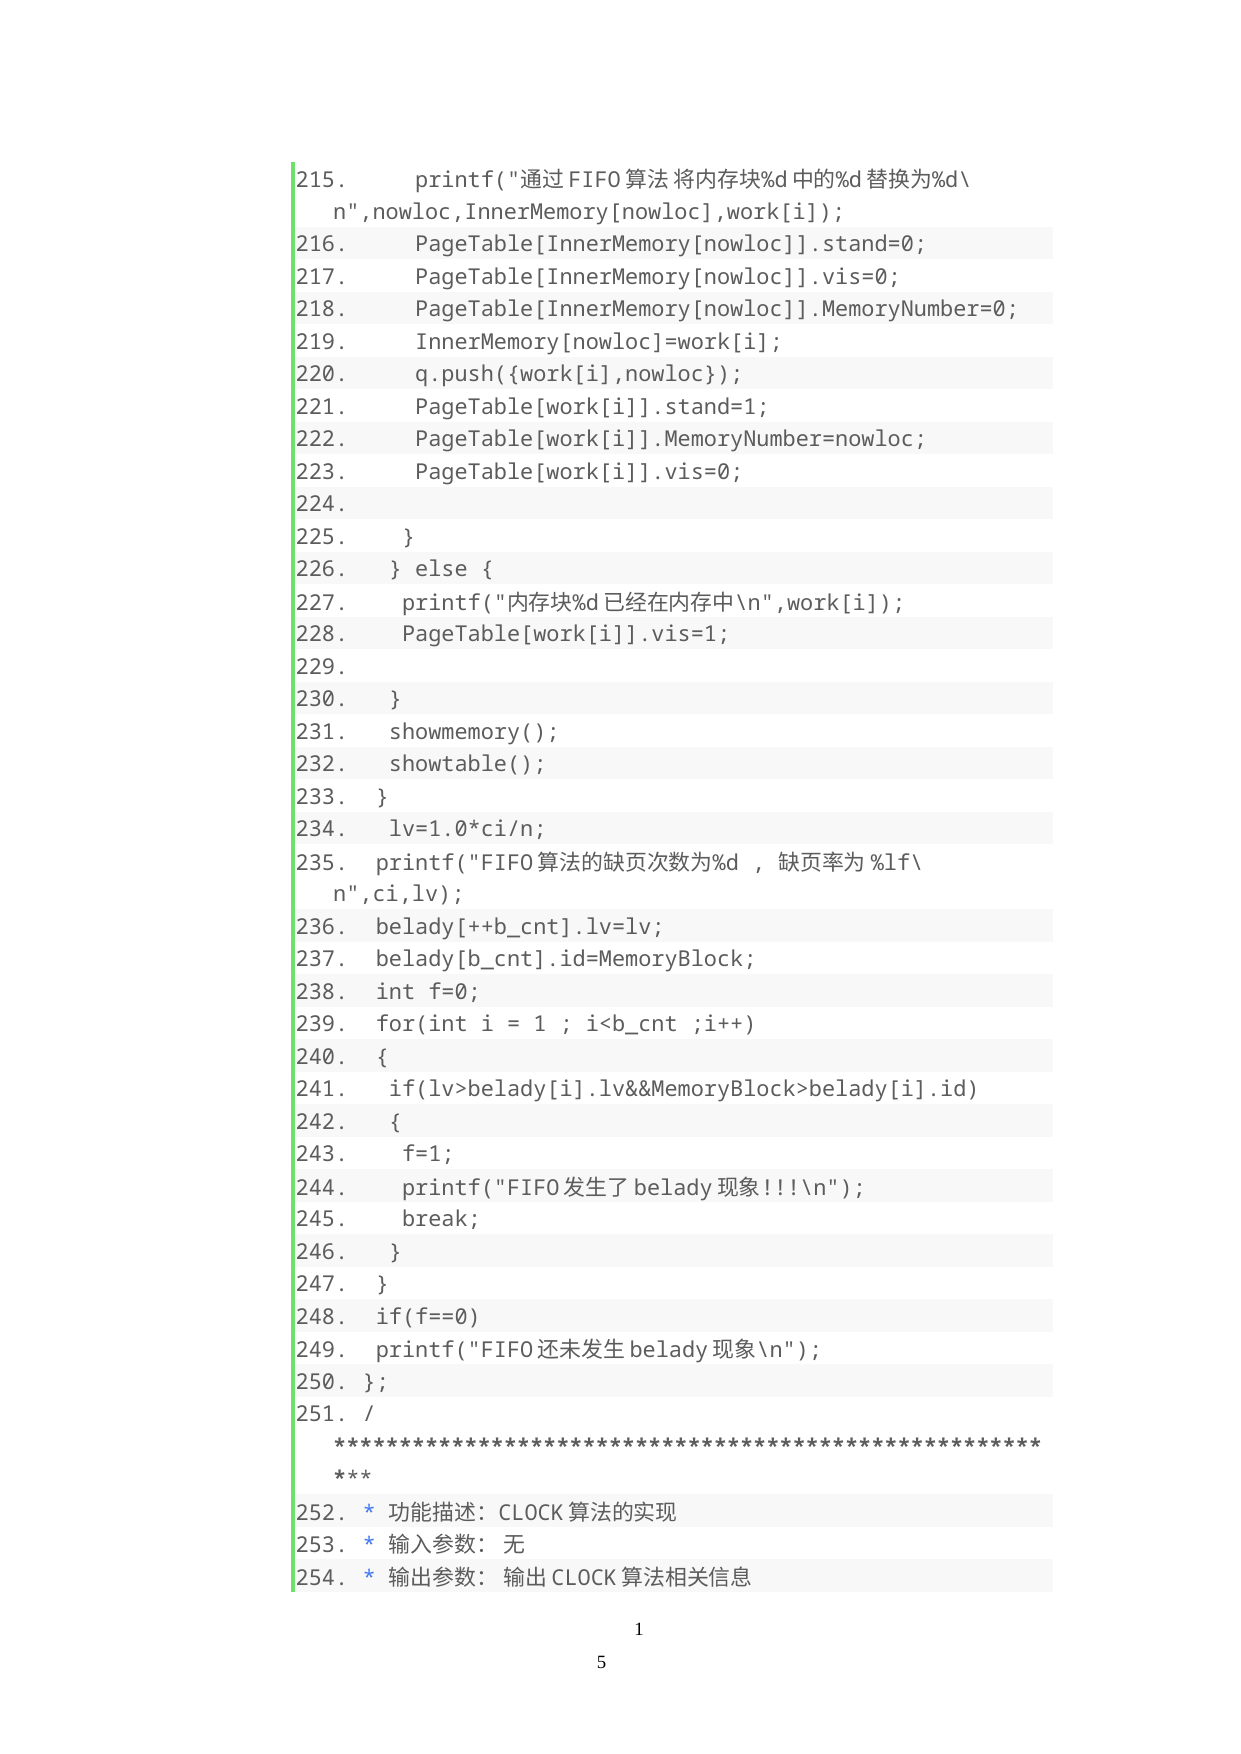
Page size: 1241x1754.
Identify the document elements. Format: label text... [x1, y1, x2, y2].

list * 功能描述：CLOCK算法的实现 [295, 1494, 1053, 1527]
list printf("内存块%d已经在内存中\n",work[i]); [295, 584, 1053, 617]
list PageTable[work[i]].stand=1; [295, 389, 1053, 422]
list printf("通过FIFO算法 将内存块%d中的%d替换为%d\n",nowloc,InnerMemory[nowloc],work[i]); [295, 162, 1053, 227]
list * 输出参数： 输出CLOCK算法相关信息 [295, 1559, 1053, 1592]
list } [295, 1234, 1053, 1267]
list belady[++b_cnt].lv=lv; [295, 909, 1053, 942]
list } [295, 1267, 1053, 1299]
list } [295, 779, 1053, 812]
list if(f==0) [295, 1299, 1053, 1332]
list showtable(); [295, 747, 1053, 779]
list belady[b_cnt].id=MemoryBlock; [295, 942, 1053, 974]
list for(int i = 1 ; i<b_cnt ;i++) [295, 1007, 1053, 1039]
list }; [295, 1364, 1053, 1397]
list { [295, 1104, 1053, 1137]
list PageTable[work[i]].vis=0; [295, 454, 1053, 487]
list f=1; [295, 1137, 1053, 1169]
list PageTable[work[i]].MemoryNumber=nowloc; [295, 422, 1053, 454]
list PageTable[InnerMemory[nowloc]].vis=0; [295, 259, 1053, 292]
list } [295, 682, 1053, 714]
list PageTable[work[i]].vis=1; [295, 617, 1053, 649]
list int f=0; [295, 974, 1053, 1007]
list printf("FIFO发生了belady现象!!!\n"); [295, 1169, 1053, 1202]
list if(lv>belady[i].lv&&MemoryBlock>belady[i].id) [295, 1072, 1053, 1104]
list showmemory(); [295, 714, 1053, 747]
list } else { [295, 552, 1053, 584]
list * 输入参数： 无 [295, 1527, 1053, 1559]
list lv=1.0*ci/n; [295, 812, 1053, 844]
list /********************************************************* [295, 1397, 1053, 1494]
list PageTable[InnerMemory[nowloc]].stand=0; [295, 227, 1053, 259]
list printf("FIFO算法的缺页次数为%d , 缺页率为 %lf\n",ci,lv); [295, 844, 1053, 909]
list printf("FIFO还未发生belady现象\n"); [295, 1332, 1053, 1364]
list q.push({work[i],nowloc}); [295, 357, 1053, 389]
list { [295, 1039, 1053, 1072]
list } [295, 519, 1053, 552]
list InnerMemory[nowloc]=work[i]; [295, 324, 1053, 357]
list break; [295, 1202, 1053, 1234]
list PageTable[InnerMemory[nowloc]].MemoryNumber=0; [295, 292, 1053, 324]
